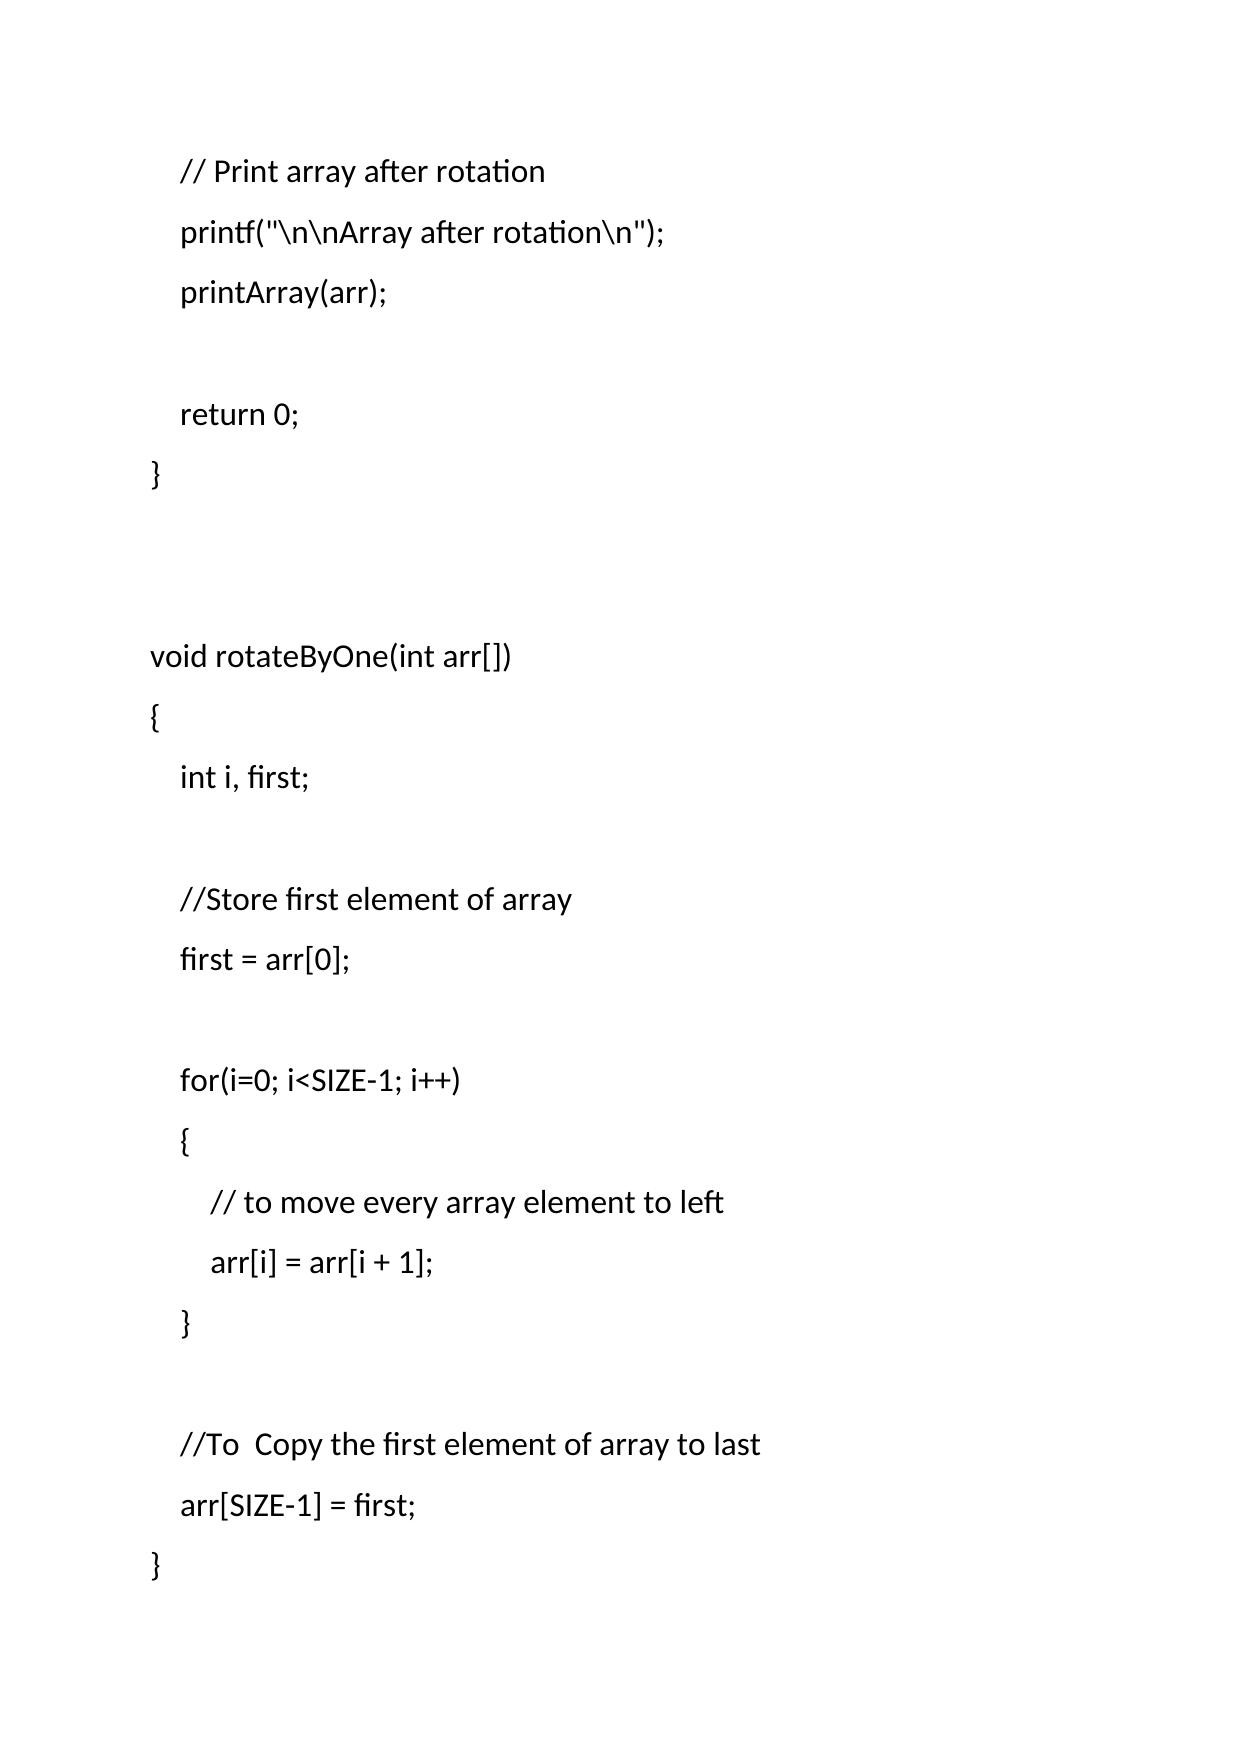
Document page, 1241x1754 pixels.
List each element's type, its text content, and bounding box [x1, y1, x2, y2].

text int i, first; [150, 756, 1090, 797]
text { [150, 696, 1090, 736]
text } [150, 1544, 1090, 1585]
text first = arr[0]; [150, 938, 1090, 979]
text return 0; [150, 392, 1090, 433]
text { [150, 1120, 1090, 1161]
text // to move every array element to left [150, 1181, 1090, 1221]
text arr[i] = arr[i + 1]; [150, 1241, 1090, 1282]
text void rotateByOne(int arr[]) [150, 635, 1090, 676]
text printf("\n\nArray after rotation\n"); [150, 211, 1090, 251]
text // Print array after rotation [150, 150, 1090, 191]
text } [150, 1302, 1090, 1343]
text arr[SIZE-1] = first; [150, 1484, 1090, 1524]
text //To Copy the first element of array to last [150, 1423, 1090, 1464]
text for(i=0; i<SIZE-1; i++) [150, 1059, 1090, 1100]
text } [150, 453, 1090, 494]
text printArray(arr); [150, 271, 1090, 312]
text //Store first element of array [150, 877, 1090, 918]
